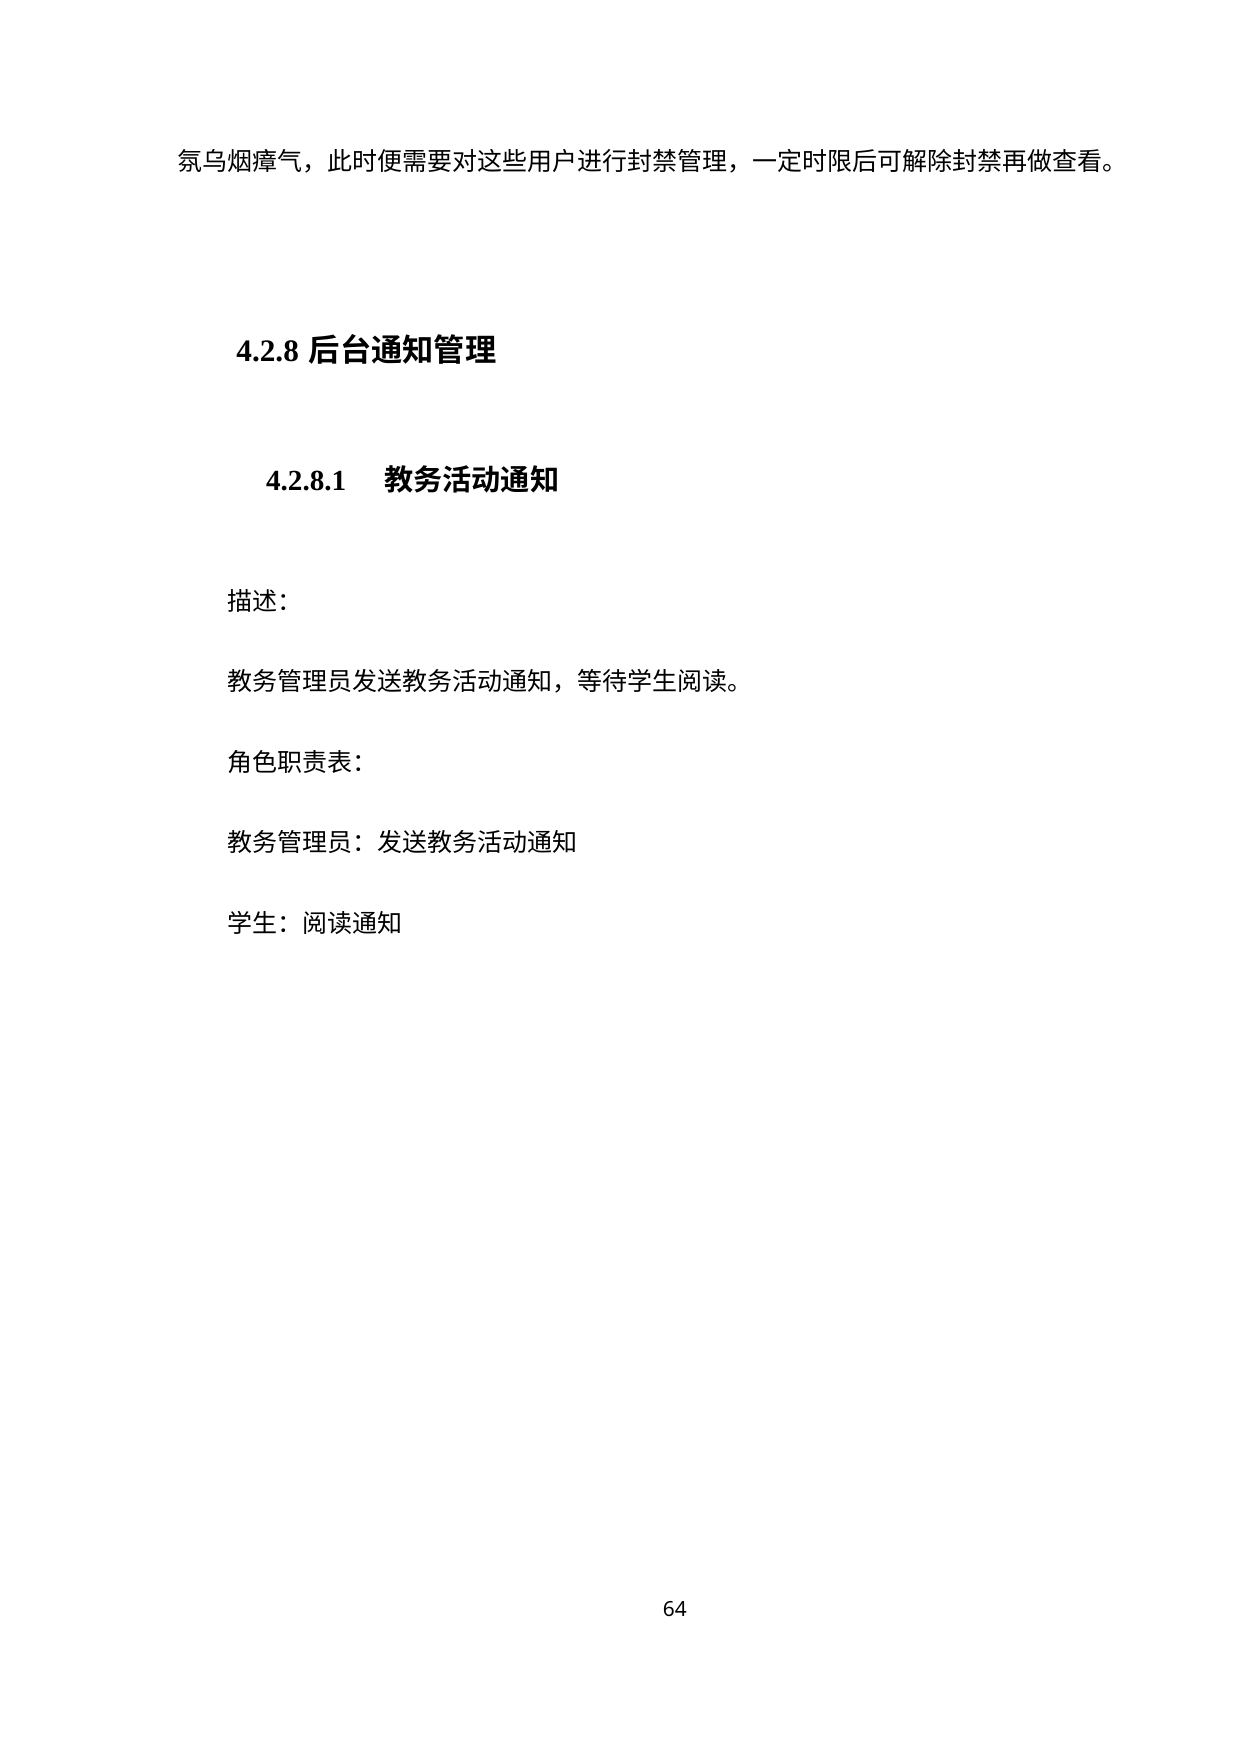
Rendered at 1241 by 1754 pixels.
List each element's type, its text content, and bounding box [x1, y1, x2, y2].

subtitle 后台通知管理 [236, 314, 1122, 382]
text 角色职责表： [177, 726, 1122, 794]
subtitle 教务活动通知 [266, 444, 1122, 512]
text 在开放的网络平台，总不乏一些用户因互不相识便随心所欲的评论，使小组的气氛乌烟瘴气，此时便需要对这些用户进行封禁管理，一定时限后可解除封禁再做查看。 [177, 126, 1122, 194]
text 教务管理员：发送教务活动通知 [177, 807, 1122, 875]
text 描述： [177, 566, 1122, 633]
text 教务管理员发送教务活动通知，等待学生阅读。 [177, 646, 1122, 714]
text 学生：阅读通知 [177, 887, 1122, 955]
